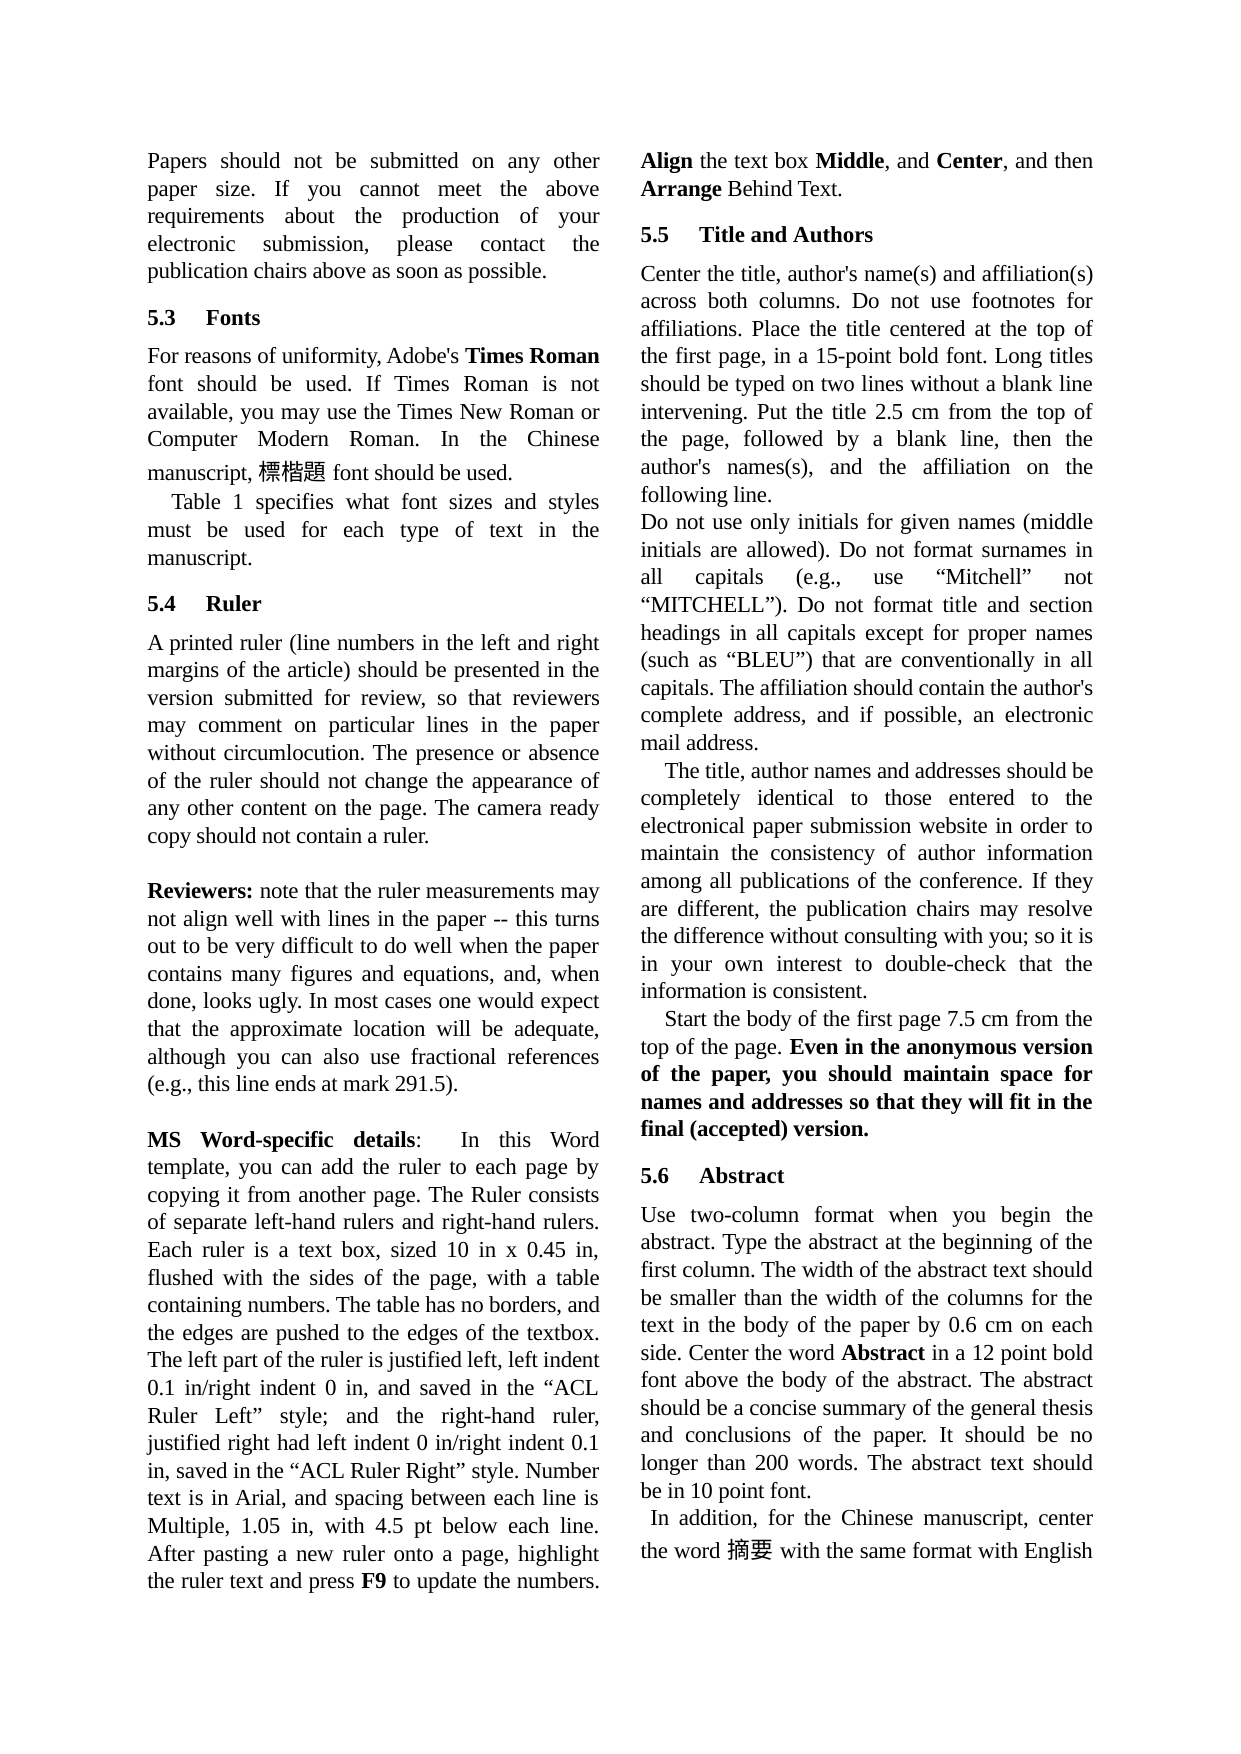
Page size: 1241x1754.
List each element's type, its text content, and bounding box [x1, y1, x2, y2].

text The title, author names and addresses should be completely identical to those entered to the electronical paper submission website in order to maintain the consistency of author information among all publications of the conference. If they are different, the publication chairs may resolve the difference without consulting with you; so it is in your own interest to double-check that the information is consistent. [640, 757, 1093, 1004]
text Start the body of the first page 7.5 cm from the top of the page. Even in the anonymous version of the paper, you should maintain space for names and addresses so that they will fit in the final (accepted) version. [640, 1005, 1093, 1142]
text Reviewers: note that the ruler measurements may not align well with lines in the paper -- this turns out to be very difficult to do well when the paper contains many figures and equations, and, when done, looks ugly. In most cases one would expect that the approximate location will be adequate, although you can also use fractional references (e.g., this line ends at mark 291.5). [147, 877, 600, 1097]
text Center the title, author's name(s) and affiliation(s) across both columns. Do not use footnotes for affiliations. Place the title centered at the top of the first page, in a 15-point bold font. Long titles should be typed on two lines without a blank line intervening. Put the title 2.5 cm from the top of the page, followed by a blank line, then the author's names(s), and the affiliation on the following line. [640, 260, 1093, 507]
text Use two-column format when you begin the abstract. Type the abstract at the beginning of the first column. The width of the abstract text should be smaller than the width of the columns for the text in the body of the paper by 0.6 cm on each side. Center the word Abstract in a 12 point bold font above the body of the abstract. The abstract should be a concise summary of the general thesis and conclusions of the paper. It should be no longer than 200 words. The abstract text should be in 10 point font. [640, 1201, 1093, 1503]
text For reasons of uniformity, Adobe's Times Roman font should be used. If Times Roman is not available, you may use the Times New Roman or Computer Modern Roman. In the Chinese manuscript, 標楷題 font should be used. [147, 343, 600, 487]
text Do not use only initials for given names (middle initials are allowed). Do not format surnames in all capitals (e.g., use “Mitchell” not “MITCHELL”). Do not format title and section headings in all capitals except for proper names (such as “BLEU”) that are conventionally in all capitals. The affiliation should contain the author's complete address, and if possible, an electronic mail address. [640, 508, 1093, 755]
list Ruler [147, 590, 600, 616]
text Papers should not be submitted on any other paper size. If you cannot meet the above requirements about the production of your electronic submission, please contact the publication chairs above as soon as possible. [147, 147, 600, 284]
list Abstract [640, 1162, 1093, 1188]
list Fonts [147, 304, 600, 330]
text Table 1 specifies what font sizes and styles must be used for each type of text in the manuscript. [147, 488, 600, 570]
text MS Word-specific details: In this Word template, you can add the ruler to each page by copying it from another page. The Ruler consists of separate left-hand rulers and right-hand rulers. Each ruler is a text box, sized 10 in x 0.45 in, flushed with the sides of the page, with a table containing numbers. The table has no borders, and the edges are pushed to the edges of the textbox. The left part of the ruler is justified left, left indent 0.1 in/right indent 0 in, and saved in the “ACL Ruler Left” style; and the right-hand ruler, justified right had left indent 0 in/right indent 0.1 in, saved in the “ACL Ruler Right” style. Number text is in Arial, and spacing between each line is Multiple, 1.05 in, with 4.5 pt below each line. After pasting a new ruler onto a page, highlight the ruler text and press F9 to update the numbers. Align the text box Middle, and Center, and then Arrange Behind Text. [147, 1126, 600, 1594]
text A printed ruler (line numbers in the left and right margins of the article) should be presented in the version submitted for review, so that reviewers may comment on particular lines in the paper without circumlocution. The presence or absence of the ruler should not change the appearance of any other content on the page. The camera ready copy should not contain a ruler. [147, 629, 600, 848]
list Title and Authors [640, 221, 1093, 247]
